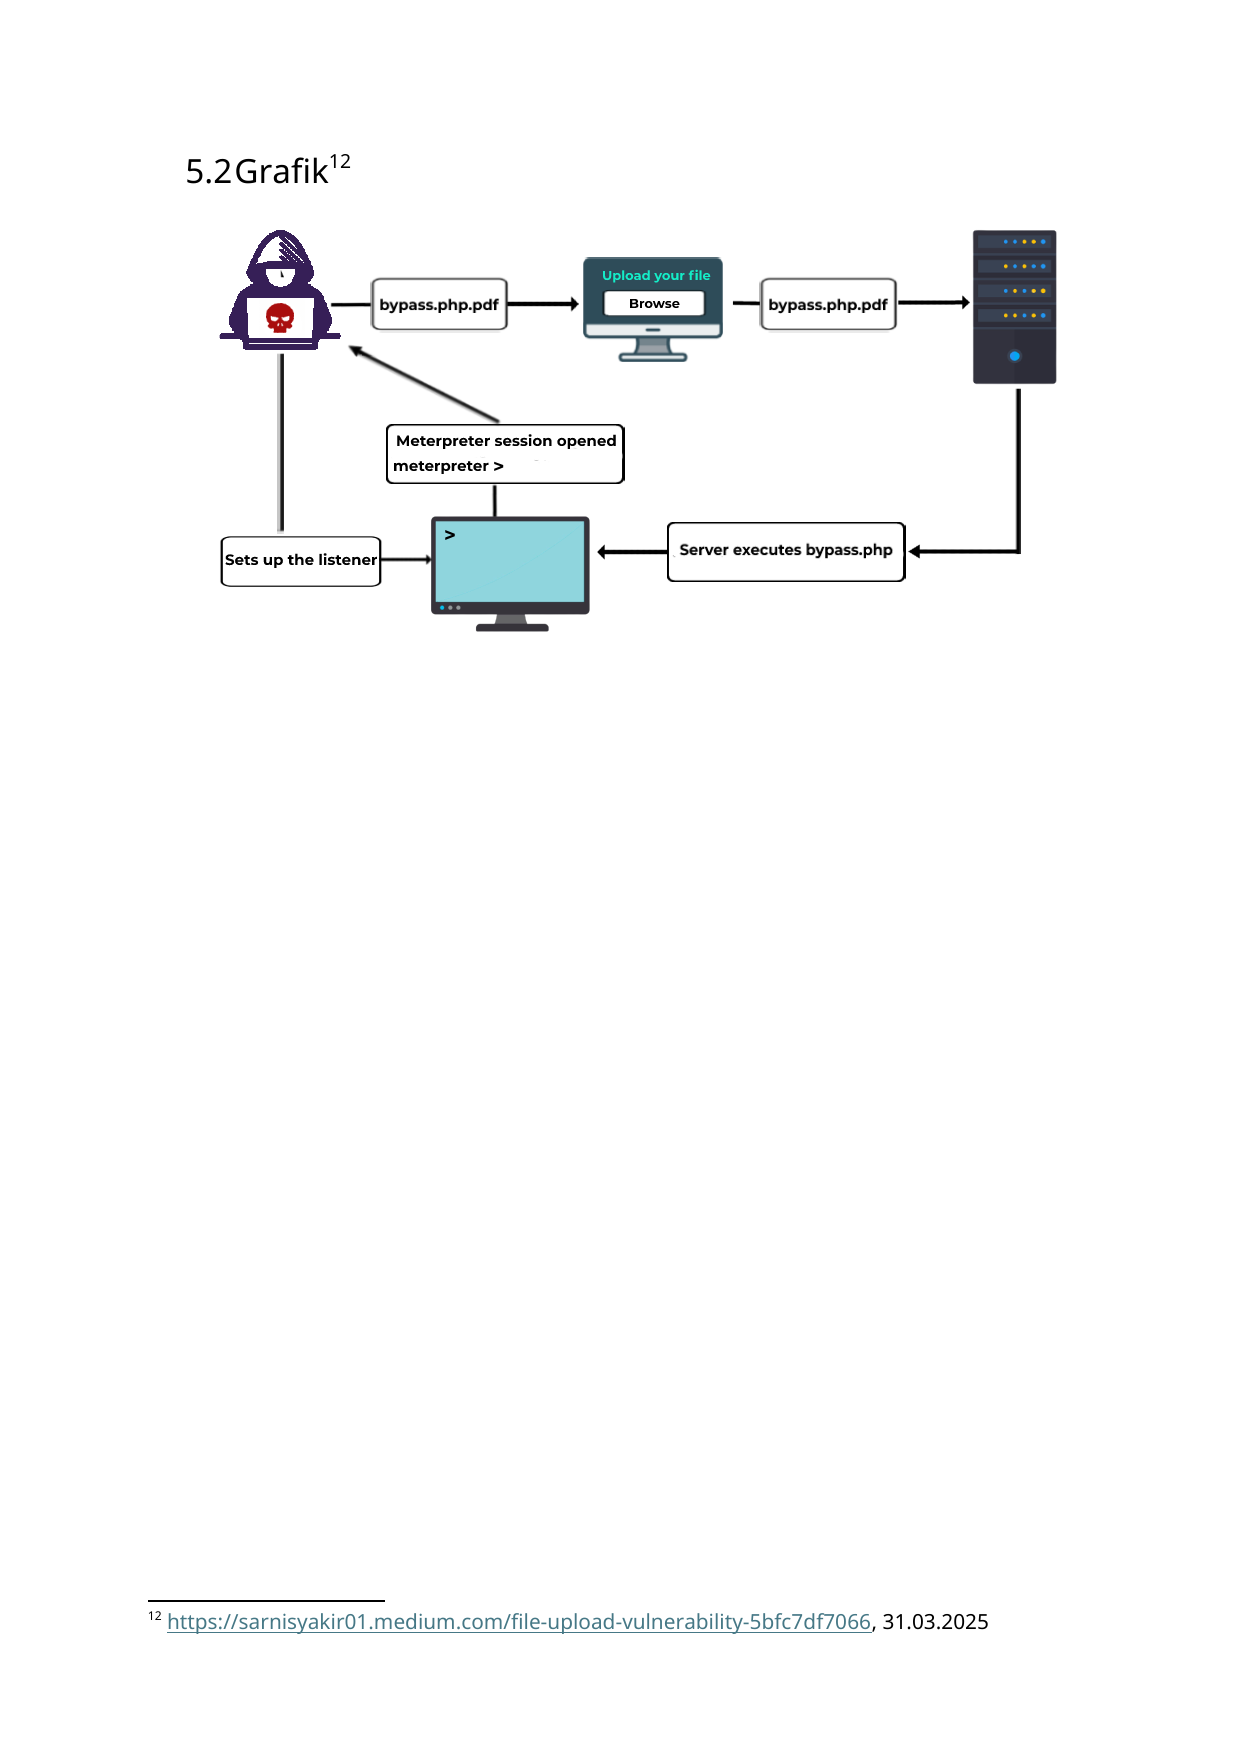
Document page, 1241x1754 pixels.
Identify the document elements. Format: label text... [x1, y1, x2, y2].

picture [219, 205, 1059, 632]
subtitle Grafik [185, 148, 1093, 193]
